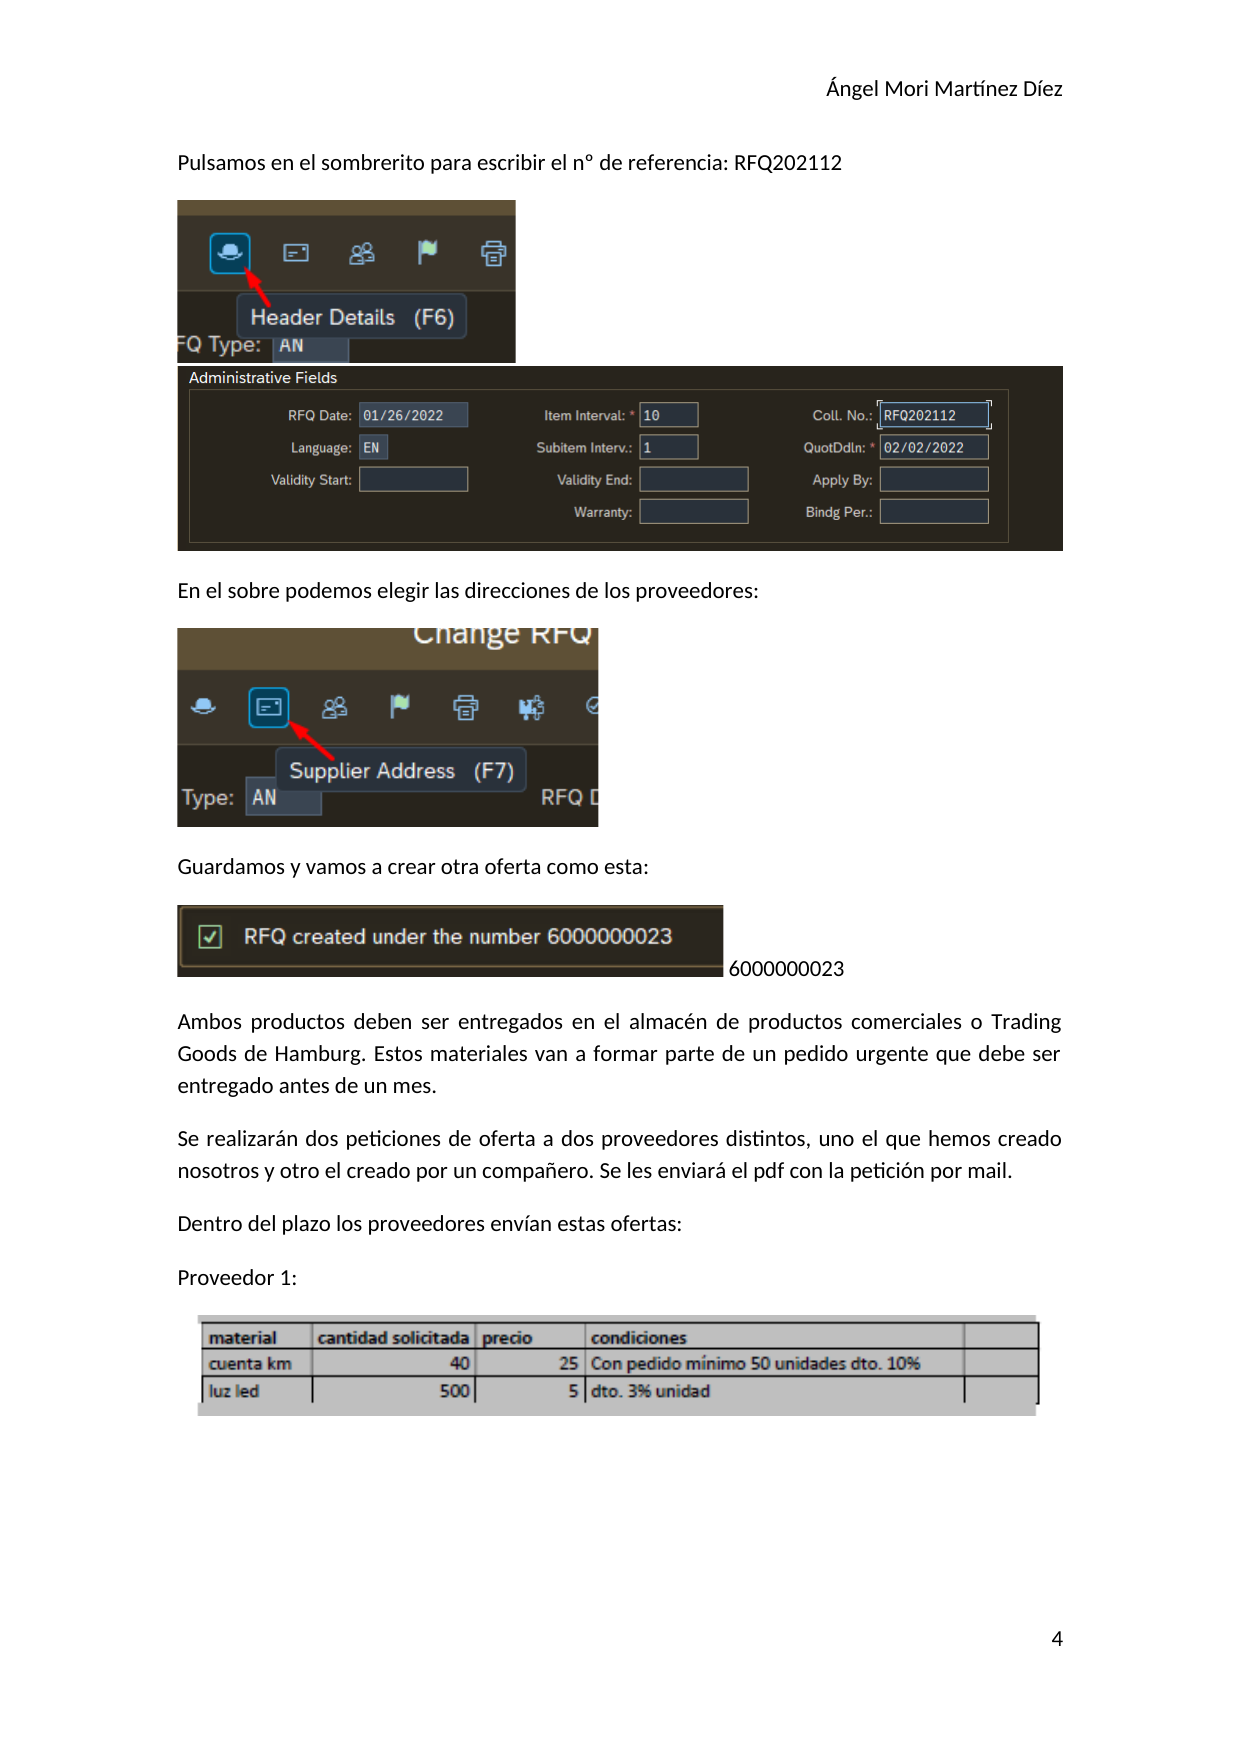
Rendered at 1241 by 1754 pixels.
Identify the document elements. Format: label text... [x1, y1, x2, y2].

text Se realizarán dos peticiones de oferta a dos proveedores distintos, uno el que hemos creado nosotros y otro el creado por un compañero. Se les enviará el pdf con la petición por mail. [177, 1124, 1063, 1184]
text Guardamos y vamos a crear otra oferta como esta: [177, 852, 1063, 880]
text Proveedor 1: [177, 1263, 1063, 1291]
picture [177, 200, 516, 363]
picture [191, 1315, 1049, 1416]
text Ambos productos deben ser entregados en el almacén de productos comerciales o Trading Goods de Hamburg. Estos materiales van a formar parte de un pedido urgente que debe ser entregado antes de un mes. [177, 1007, 1063, 1099]
text En el sobre podemos elegir las direcciones de los proveedores: [177, 576, 1063, 604]
picture [177, 628, 599, 827]
text Dentro del plazo los proveedores envían estas ofertas: [177, 1209, 1063, 1238]
text Pulsamos en el sombrerito para escribir el nº de referencia: RFQ202112 [177, 148, 1063, 176]
picture [177, 366, 1063, 551]
picture [177, 905, 724, 977]
